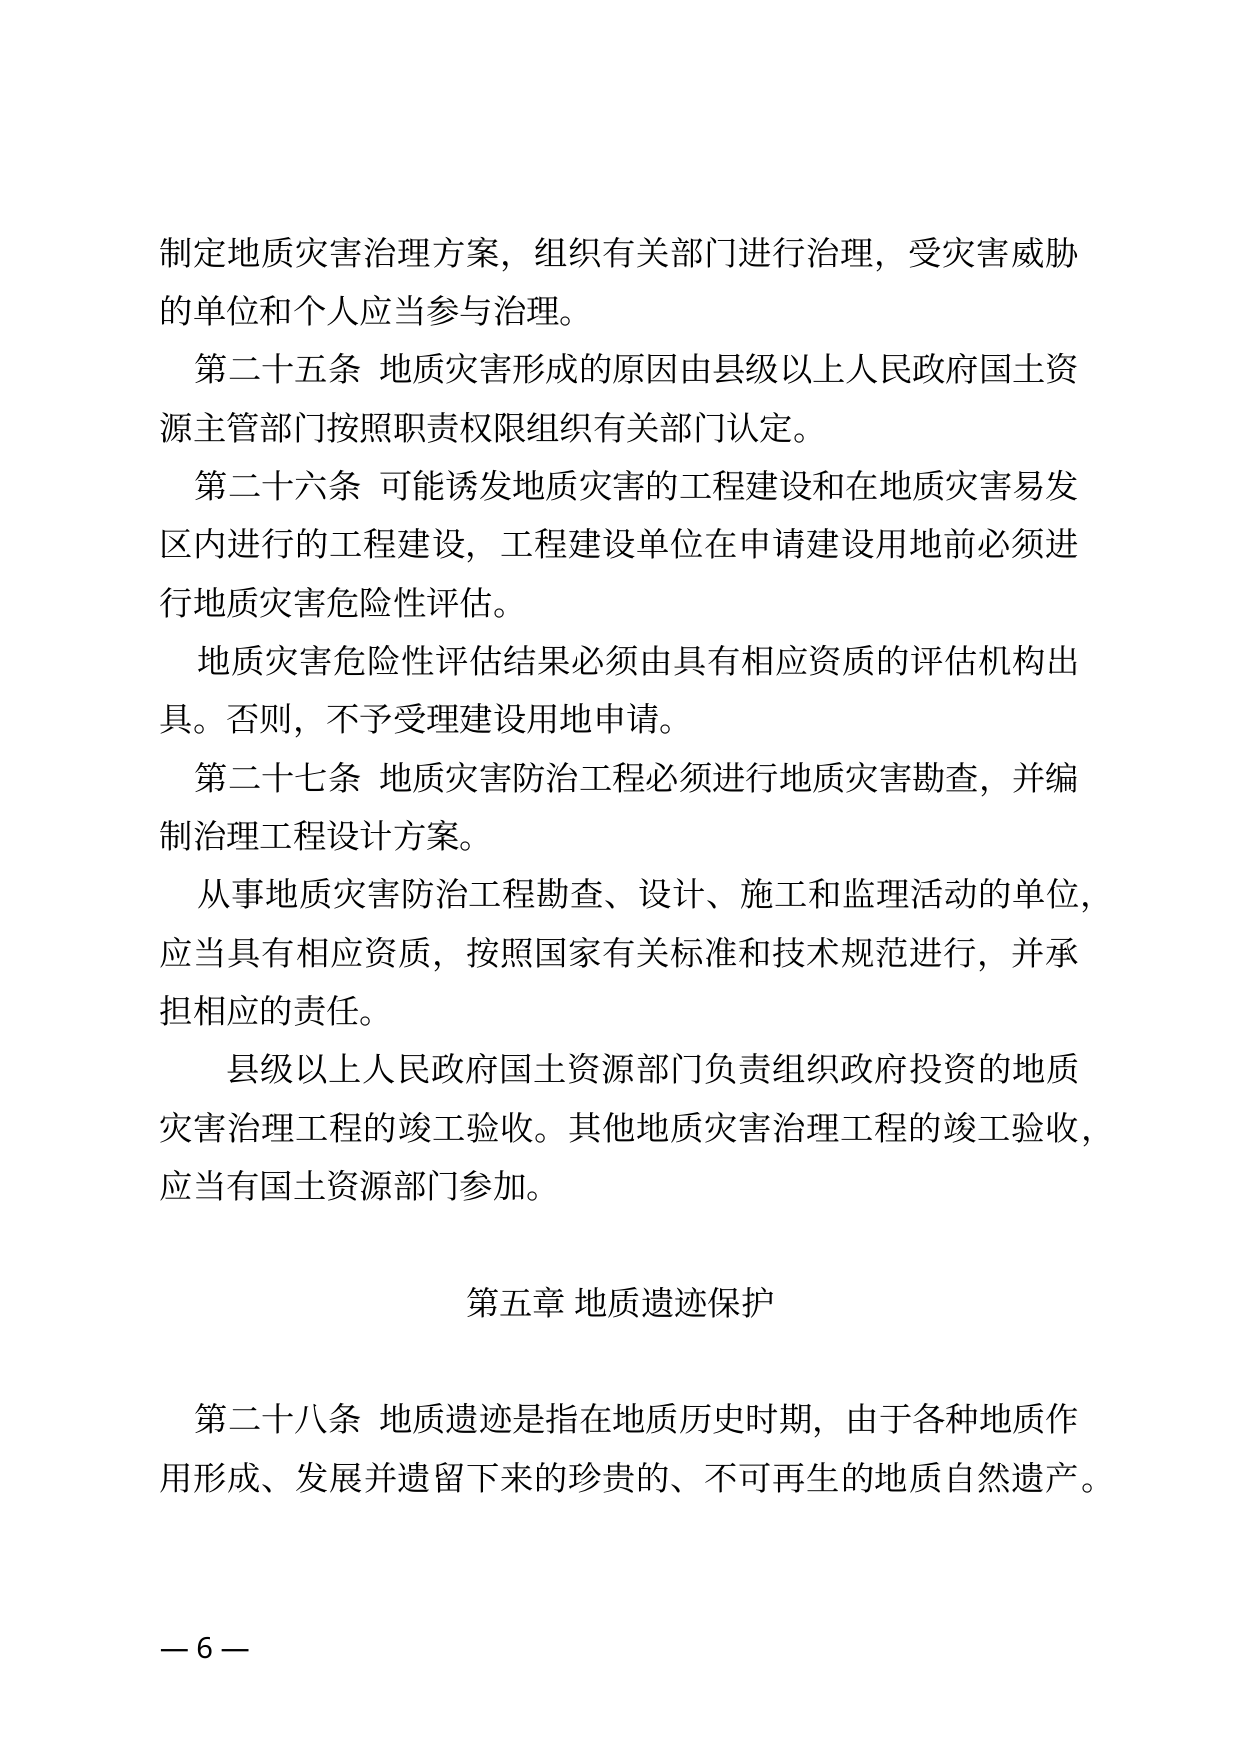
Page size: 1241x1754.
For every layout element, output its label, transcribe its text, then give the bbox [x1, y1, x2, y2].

text 第二十六条 可能诱发地质灾害的工程建设和在地质灾害易发区内进行的工程建设，工程建设单位在申请建设用地前必须进行地质灾害危险性评估。 [159, 452, 1081, 627]
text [159, 1385, 1081, 1502]
text 第二十五条 地质灾害形成的原因由县级以上人民政府国土资源主管部门按照职责权限组织有关部门认定。 [159, 335, 1081, 452]
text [159, 218, 1081, 335]
text 县级以上人民政府国土资源部门负责组织政府投资的地质灾害治理工程的竣工验收。其他地质灾害治理工程的竣工验收，应当有国土资源部门参加。 [159, 1035, 1081, 1210]
text 地质灾害危险性评估结果必须由具有相应资质的评估机构出具。否则，不予受理建设用地申请。 [159, 627, 1081, 743]
text 第二十七条 地质灾害防治工程必须进行地质灾害勘查，并编制治理工程设计方案。 [159, 743, 1081, 860]
text 从事地质灾害防治工程勘查、设计、施工和监理活动的单位，应当具有相应资质，按照国家有关标准和技术规范进行，并承担相应的责任。 [159, 860, 1081, 1035]
text 第五章 地质遗迹保护 [159, 1268, 1081, 1327]
